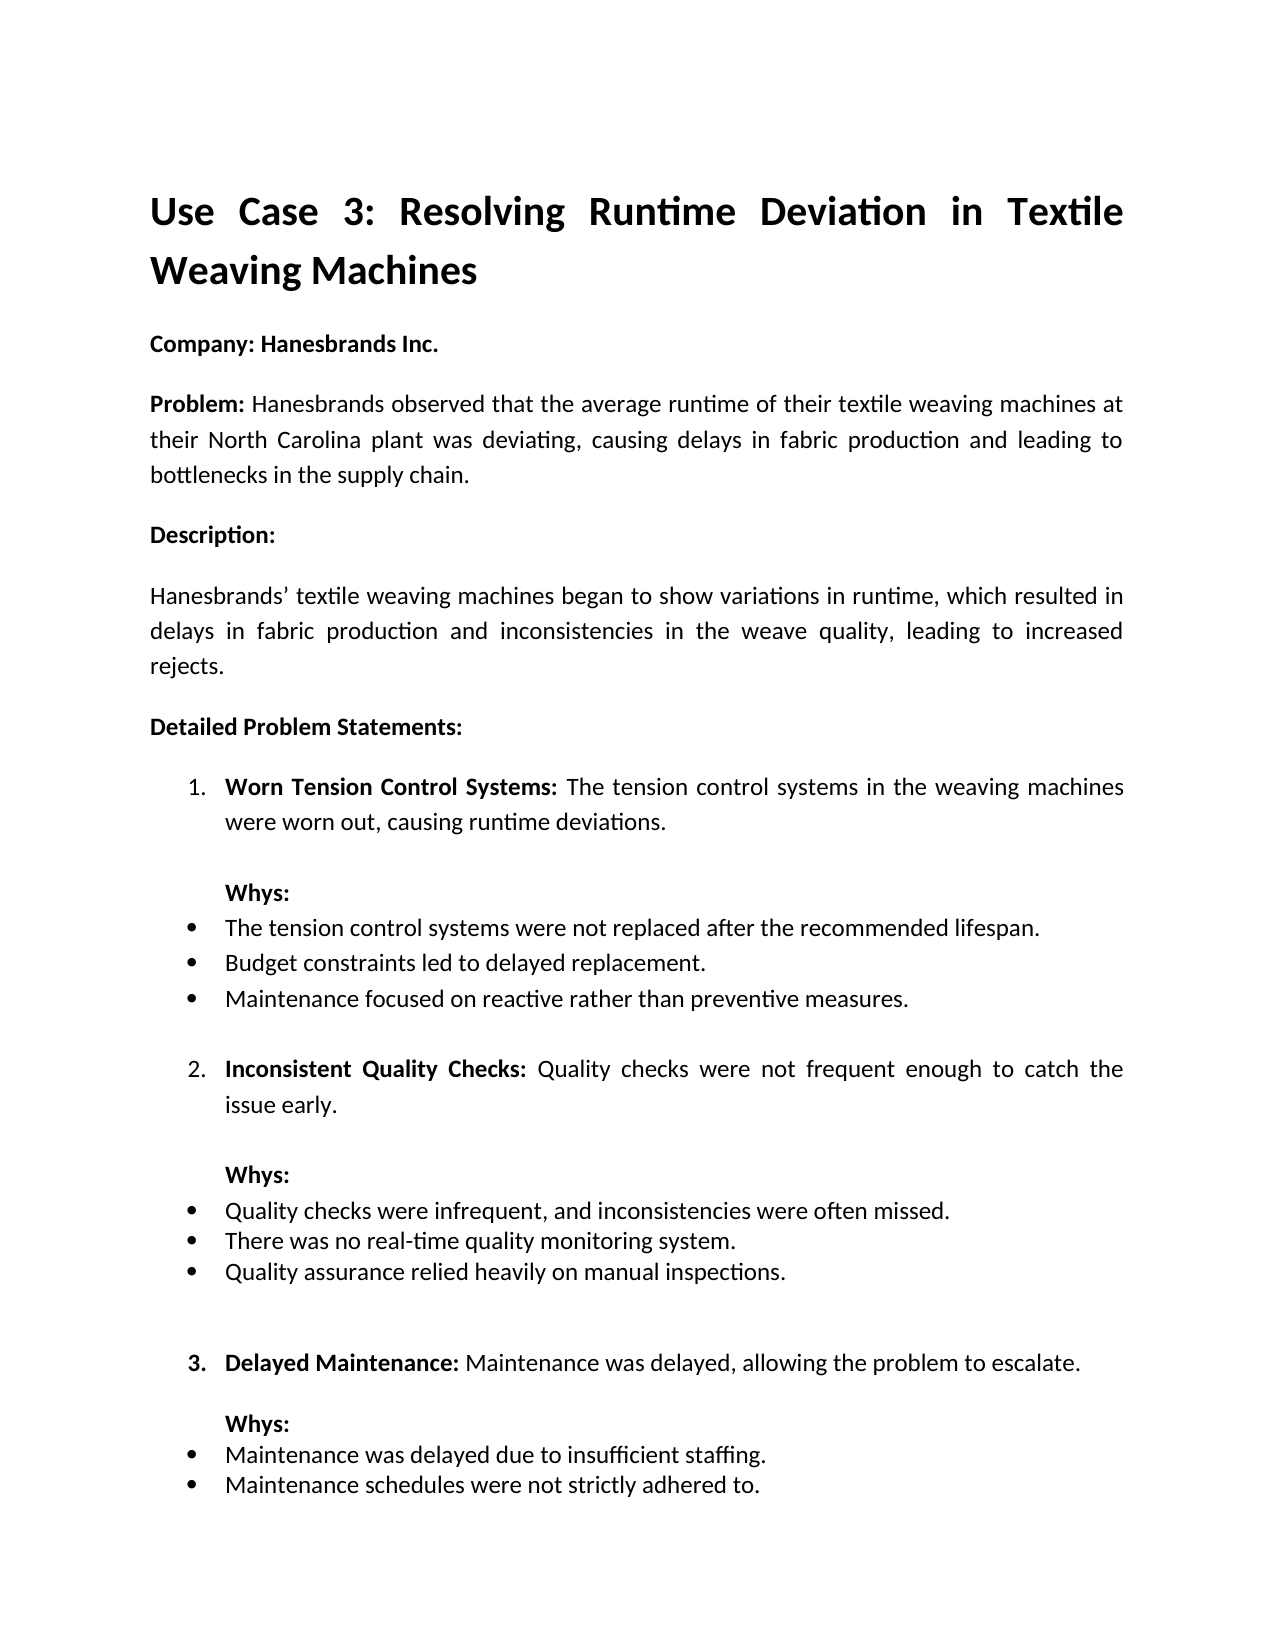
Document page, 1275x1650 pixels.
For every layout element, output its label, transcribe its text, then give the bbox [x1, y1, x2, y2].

text Description: [150, 519, 1125, 550]
list Whys: [225, 1159, 1125, 1190]
text Detailed Problem Statements: [150, 711, 1125, 741]
text Use Case 3: Resolving Runtime Deviation in Textile Weaving Machines [150, 185, 1125, 295]
text Whys: [225, 1408, 1125, 1439]
list Quality assurance relied heavily on manual inspections. [187, 1256, 1125, 1286]
list Whys: [225, 877, 1125, 907]
text Company: Hanesbrands Inc. [150, 328, 1125, 359]
list Delayed Maintenance: Maintenance was delayed, allowing the problem to escalate. [187, 1347, 1125, 1378]
text Problem: Hanesbrands observed that the average runtime of their textile weaving machines at their North Carolina plant was deviating, causing delays in fabric production and leading to bottlenecks in the supply chain. [150, 388, 1125, 490]
list Maintenance was delayed due to insufficient staffing. [187, 1439, 1125, 1469]
list There was no real-time quality monitoring system. [187, 1225, 1125, 1256]
list Quality checks were infrequent, and inconsistencies were often missed. [187, 1195, 1125, 1225]
list Inconsistent Quality Checks: Quality checks were not frequent enough to catch the issue early. [187, 1053, 1125, 1119]
list Worn Tension Control Systems: The tension control systems in the weaving machines were worn out, causing runtime deviations. [187, 771, 1125, 837]
text Hanesbrands’ textile weaving machines began to show variations in runtime, which resulted in delays in fabric production and inconsistencies in the weave quality, leading to increased rejects. [150, 580, 1125, 681]
list Maintenance focused on reactive rather than preventive measures. [187, 983, 1125, 1013]
list The tension control systems were not replaced after the recommended lifespan. [187, 912, 1125, 943]
list Budget constraints led to delayed replacement. [187, 948, 1125, 978]
list Maintenance schedules were not strictly adhered to. [187, 1469, 1125, 1500]
